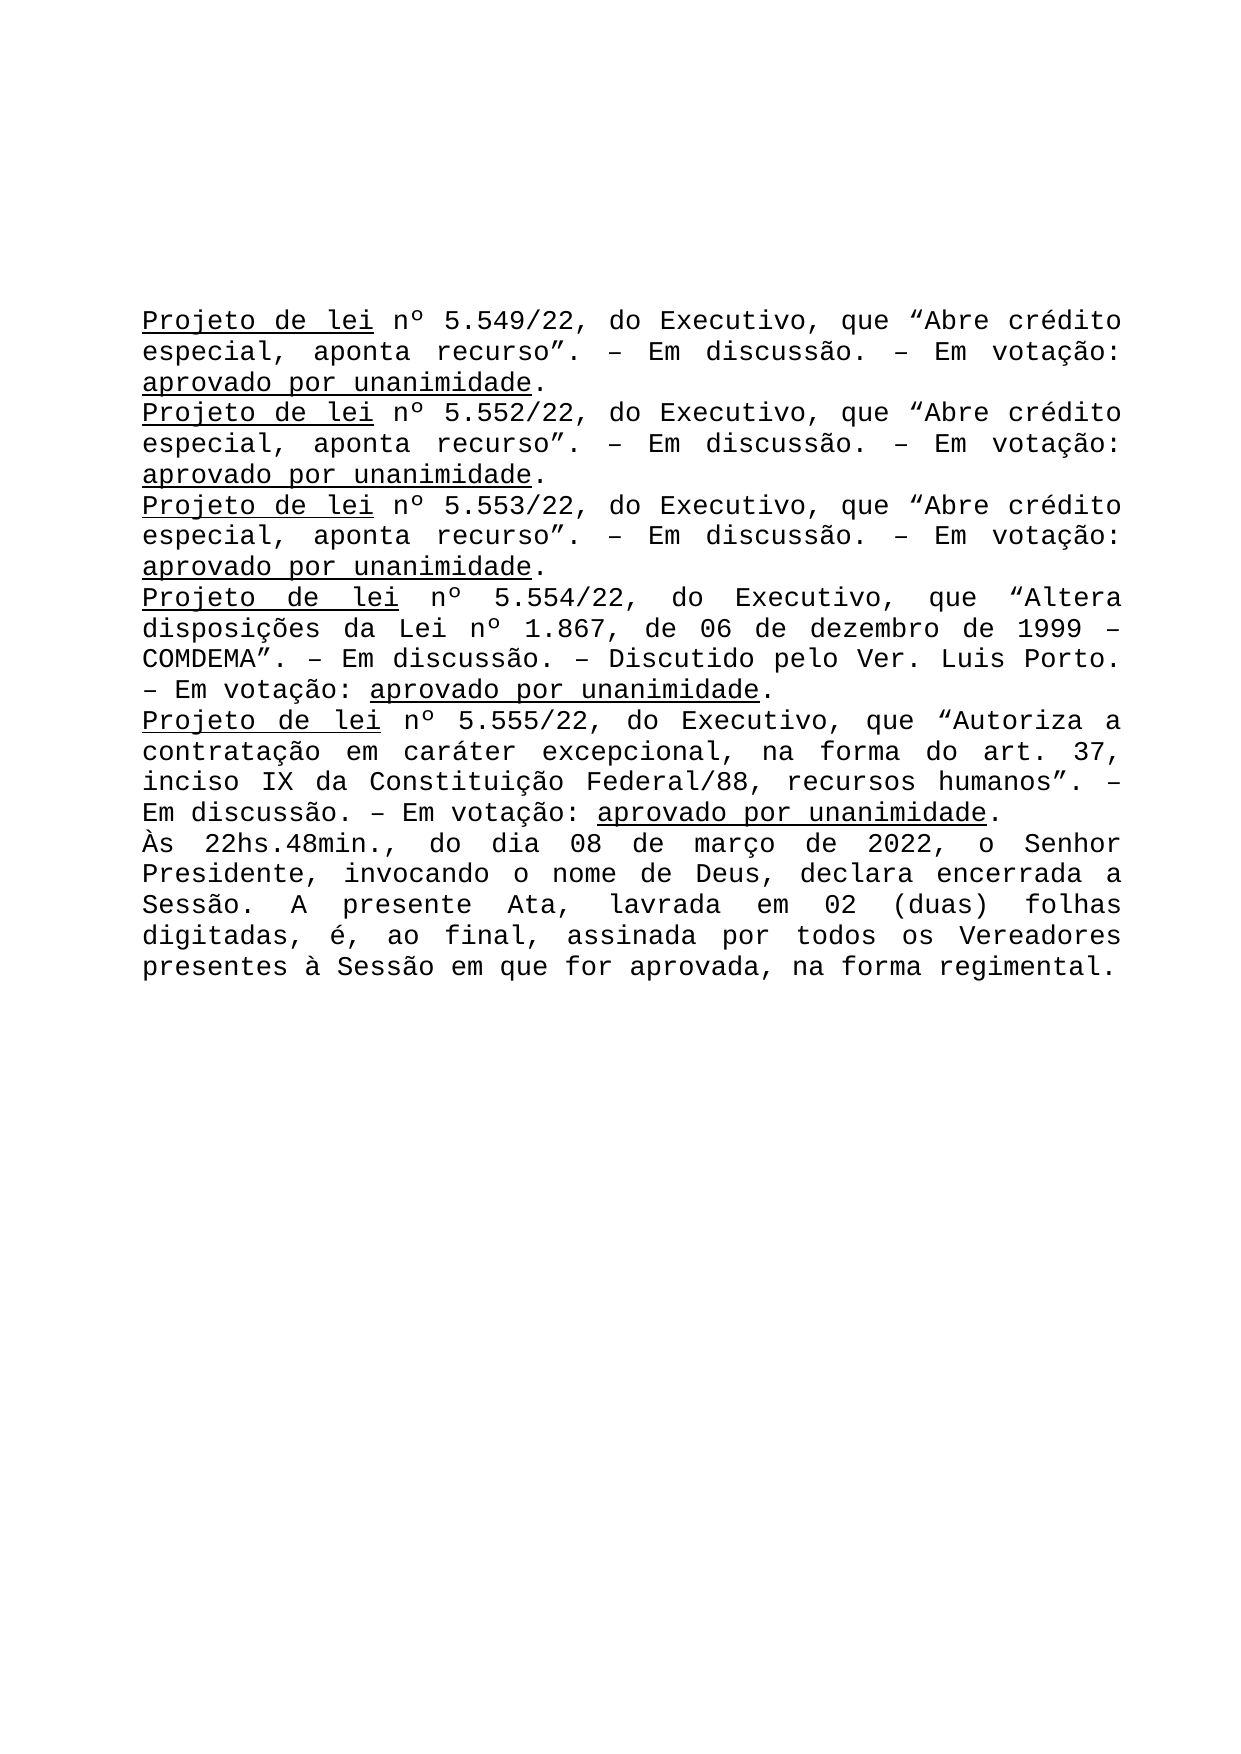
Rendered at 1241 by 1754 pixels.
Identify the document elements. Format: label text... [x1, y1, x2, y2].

text Projeto de lei nº 5.552/22, do Executivo, que “Abre crédito especial, aponta recurso”. – Em discussão. – Em votação: aprovado por unanimidade. [142, 399, 1122, 491]
text Projeto de lei nº 5.554/22, do Executivo, que “Altera disposições da Lei nº 1.867, de 06 de dezembro de 1999 – COMDEMA”. – Em discussão. – Discutido pelo Ver. Luis Porto. – Em votação: aprovado por unanimidade. [142, 584, 1122, 707]
text Às 22hs.48min., do dia 08 de março de 2022, o Senhor Presidente, invocando o nome de Deus, declara encerrada a Sessão. A presente Ata, lavrada em 02 (duas) folhas digitadas, é, ao final, assinada por todos os Vereadores presentes à Sessão em que for aprovada, na forma regimental. [142, 829, 1122, 983]
text Projeto de lei nº 5.555/22, do Executivo, que “Autoriza a contratação em caráter excepcional, na forma do art. 37, inciso IX da Constituição Federal/88, recursos humanos”. – Em discussão. – Em votação: aprovado por unanimidade. [142, 707, 1122, 829]
text Projeto de lei nº 5.553/22, do Executivo, que “Abre crédito especial, aponta recurso”. – Em discussão. – Em votação: aprovado por unanimidade. [142, 491, 1122, 584]
text Projeto de lei nº 5.549/22, do Executivo, que “Abre crédito especial, aponta recurso”. – Em discussão. – Em votação: aprovado por unanimidade. [142, 307, 1122, 399]
